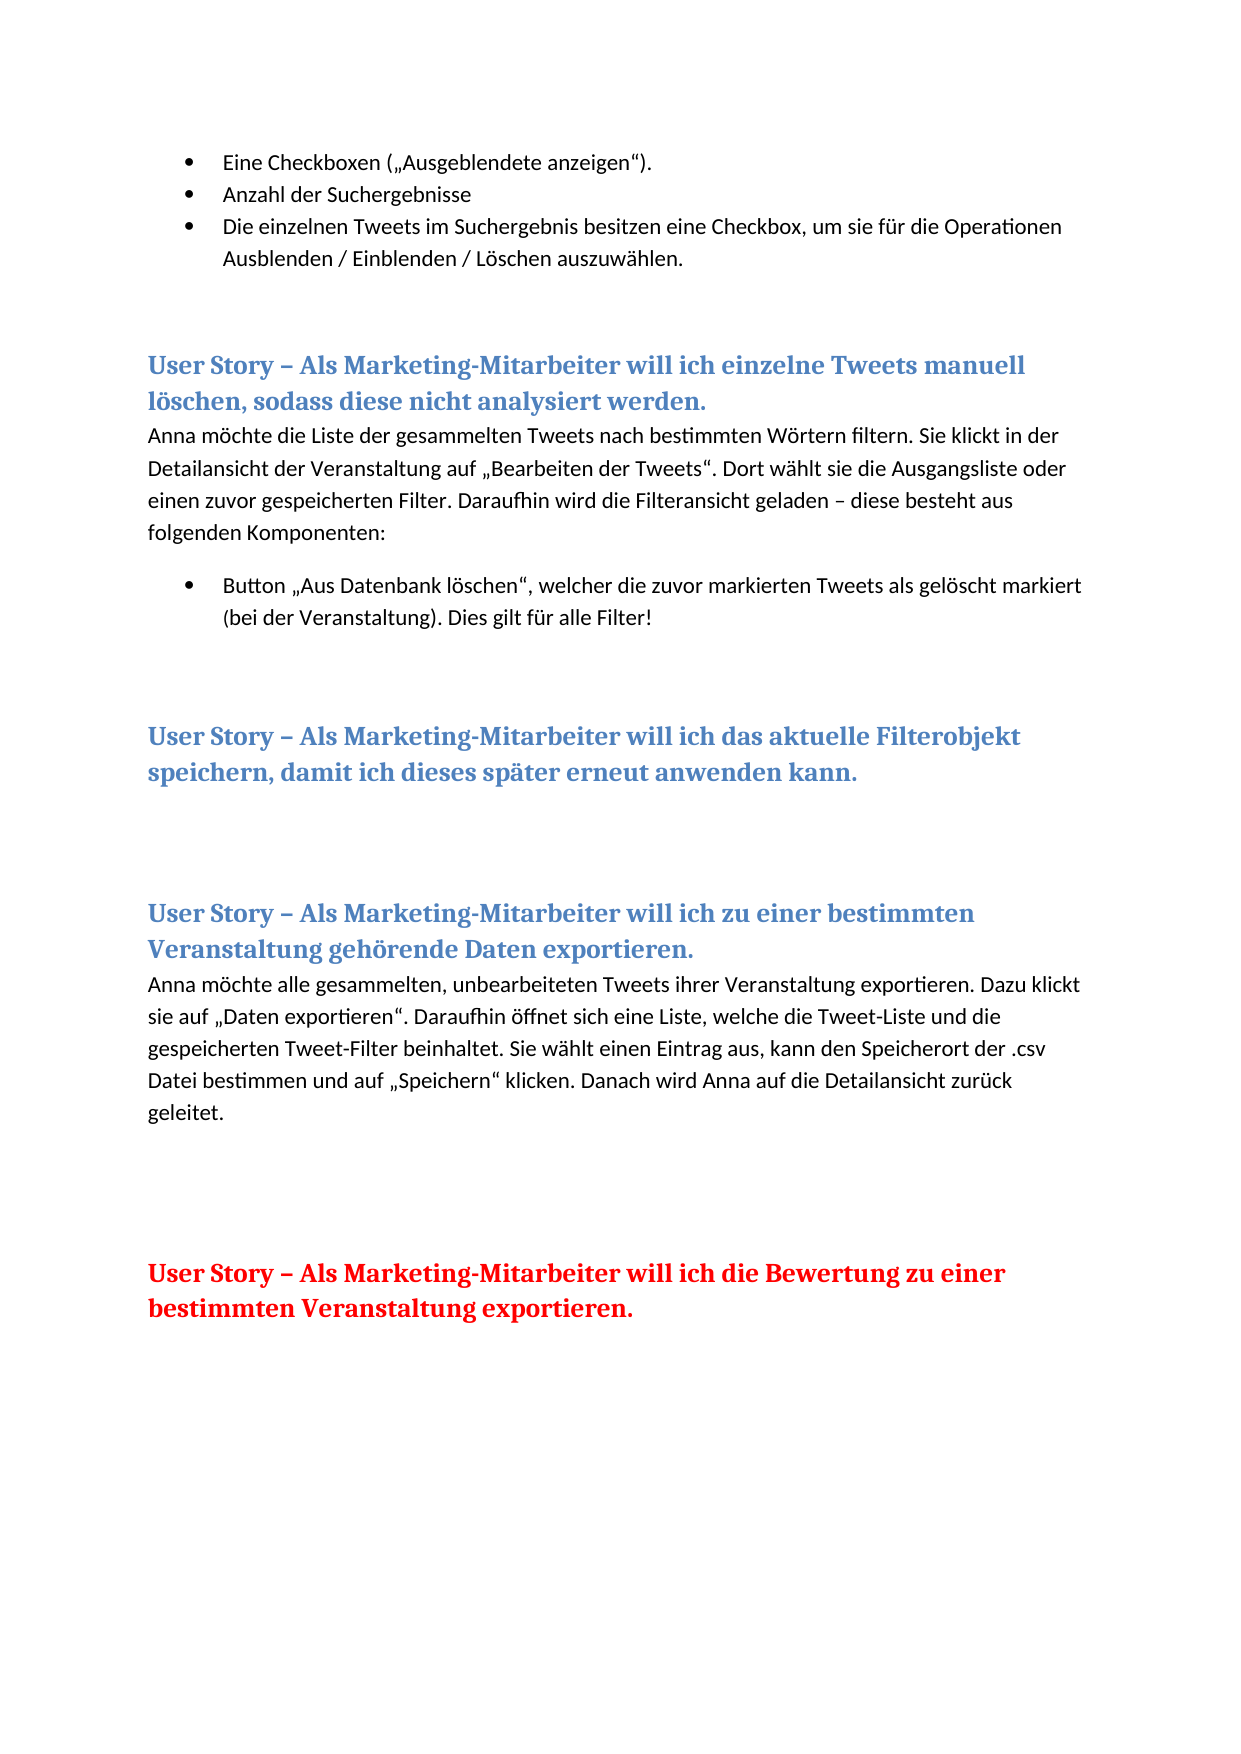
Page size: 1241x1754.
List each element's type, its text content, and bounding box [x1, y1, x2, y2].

list Button „Aus Datenbank löschen“, welcher die zuvor markierten Tweets als gelöscht markiert (bei der Veranstaltung). Dies gilt für alle Filter! [185, 571, 1093, 631]
list Eine Checkboxen („Ausgeblendete anzeigen“). [185, 148, 1093, 176]
text Anna möchte alle gesammelten, unbearbeiteten Tweets ihrer Veranstaltung exportieren. Dazu klickt sie auf „Daten exportieren“. Daraufhin öffnet sich eine Liste, welche die Tweet-Liste und die gespeicherten Tweet-Filter beinhaltet. Sie wählt einen Eintrag aus, kann den Speicherort der .csv Datei bestimmen und auf „Speichern“ klicken. Danach wird Anna auf die Detailansicht zurück geleitet. [148, 970, 1093, 1127]
subtitle User Story – Als Marketing-Mitarbeiter will ich zu einer bestimmten Veranstaltung gehörende Daten exportieren. [148, 898, 1093, 965]
subtitle User Story – Als Marketing-Mitarbeiter will ich die Bewertung zu einer bestimmten Veranstaltung exportieren. [148, 1258, 1093, 1324]
subtitle User Story – Als Marketing-Mitarbeiter will ich das aktuelle Filterobjekt speichern, damit ich dieses später erneut anwenden kann. [148, 721, 1093, 788]
list Die einzelnen Tweets im Suchergebnis besitzen eine Checkbox, um sie für die Operationen Ausblenden / Einblenden / Löschen auszuwählen. [185, 212, 1093, 272]
list Anzahl der Suchergebnisse [185, 180, 1093, 208]
subtitle User Story – Als Marketing-Mitarbeiter will ich einzelne Tweets manuell löschen, sodass diese nicht analysiert werden. [148, 350, 1093, 417]
